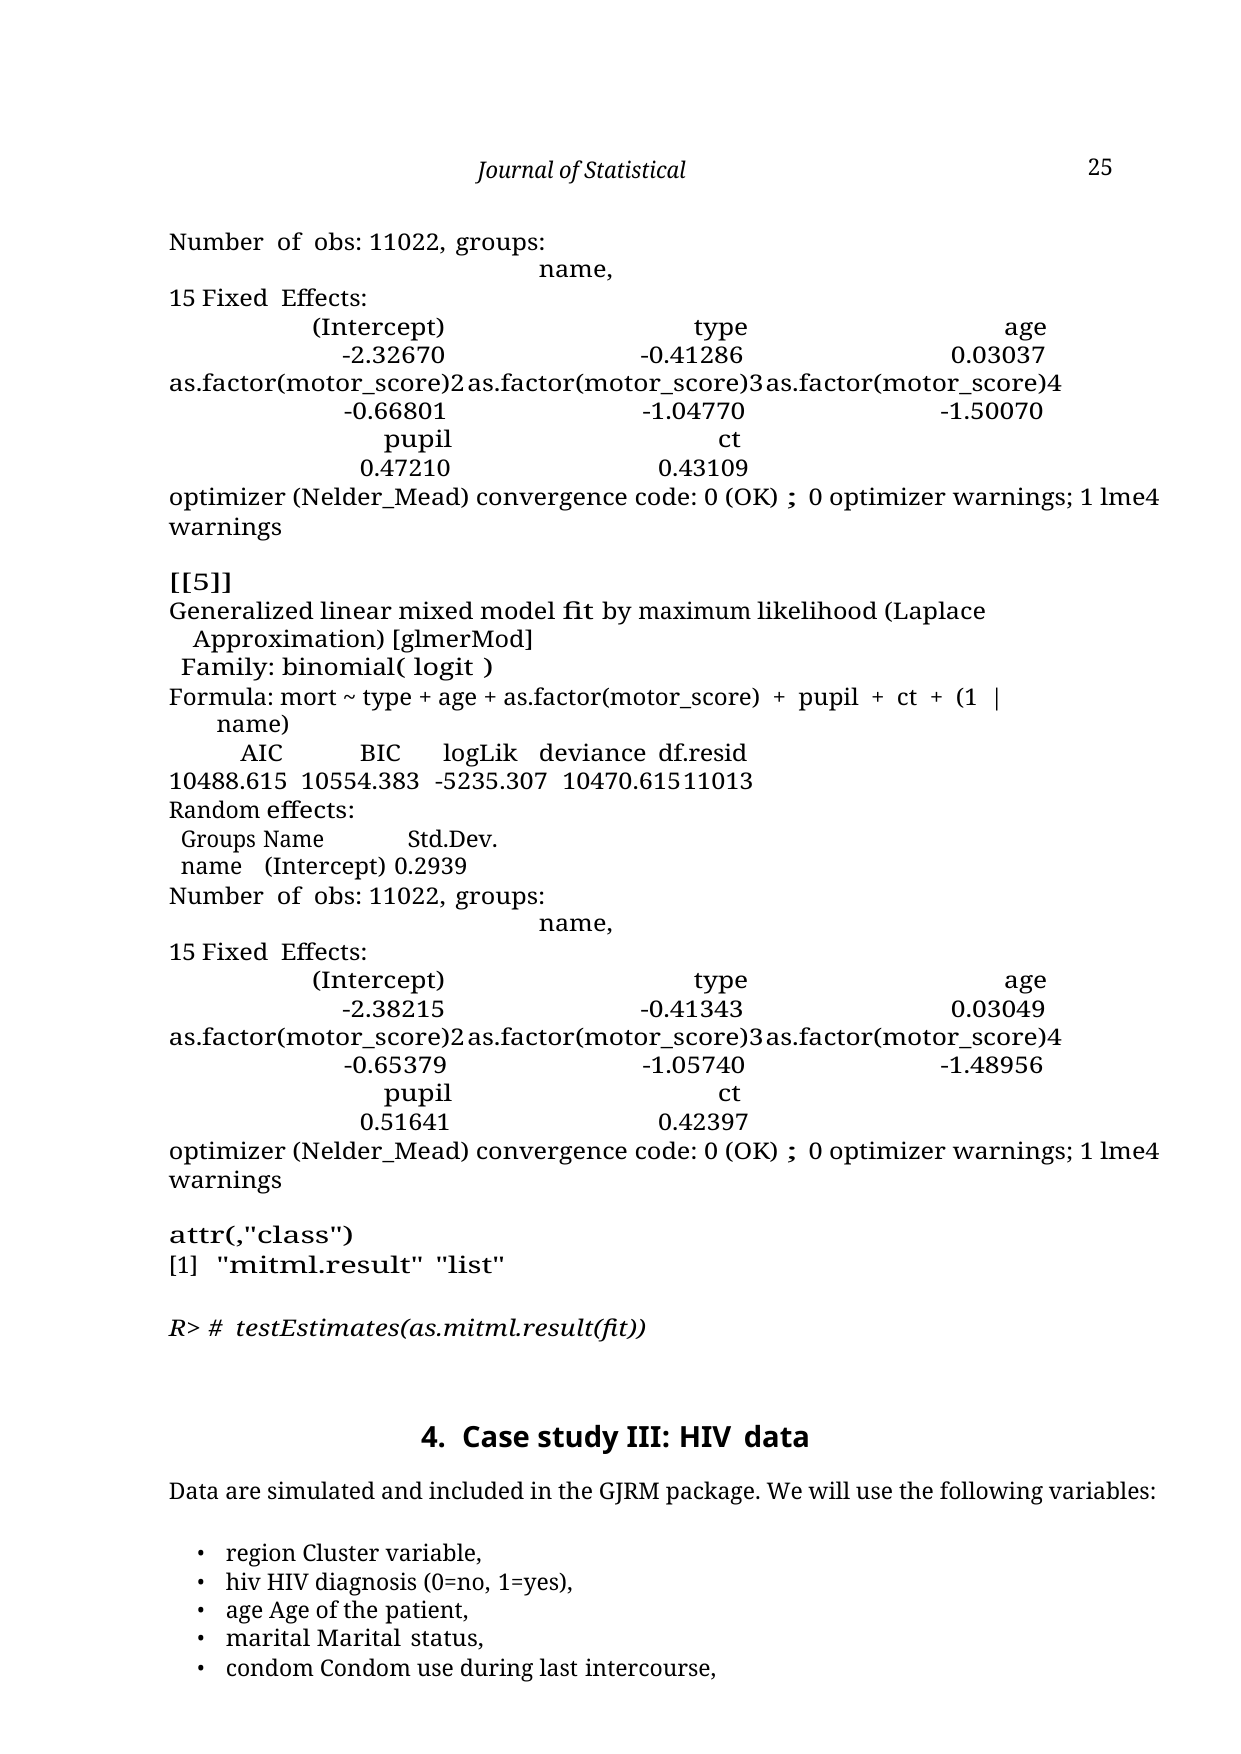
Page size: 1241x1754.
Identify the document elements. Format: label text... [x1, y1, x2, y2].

list region Cluster variable, [196, 1537, 1240, 1567]
text Formula: mort ~ type + age + as.factor(motor_score) + pupil + ct + (1 | name) [169, 682, 1012, 739]
text -0.65379 -1.05740 -1.48956 [147, 1051, 1240, 1079]
list marital Marital status, [196, 1624, 1240, 1652]
text optimizer (Nelder_Mead) convergence code: 0 (OK) ; 0 optimizer warnings; 1 lme4 warnings [169, 482, 1240, 541]
text Generalized linear mixed model fit by maximum likelihood (Laplace Approximation) [glmerMod] [169, 597, 1055, 654]
text pupil ct [383, 1079, 1240, 1107]
text optimizer (Nelder_Mead) convergence code: 0 (OK) ; 0 optimizer warnings; 1 lme4 warnings [169, 1136, 1240, 1195]
text -2.38215 -0.41343 0.03049 [147, 994, 1240, 1023]
text -0.66801 -1.04770 -1.50070 [147, 397, 1240, 425]
text pupil ct [383, 425, 1240, 453]
text [[5]] [169, 566, 1240, 596]
text (Intercept) type age [312, 967, 1240, 994]
text as.factor(motor_score)2 as.factor(motor_score)3 as.factor(motor_score)4 [169, 369, 1240, 397]
subtitle Case study III: HIV data [421, 1417, 1240, 1456]
list "mitml.result" "list" [169, 1250, 1240, 1279]
list condom Condom use during last intercourse, [196, 1652, 1240, 1682]
text (Intercept) type age [312, 313, 1240, 341]
text Data are simulated and included in the GJRM package. We will use the following variables: [169, 1475, 1240, 1506]
list age Age of the patient, [196, 1596, 1240, 1624]
text R> # testEstimates(as.mitml.result(fit)) [169, 1311, 1240, 1343]
list hiv HIV diagnosis (0=no, 1=yes), [196, 1567, 1240, 1596]
text -2.32670 -0.41286 0.03037 [147, 341, 1240, 369]
text 0.47210 0.43109 [359, 453, 1240, 482]
text attr(,"class") [169, 1220, 1240, 1250]
text Number of obs: 11022, groups: name, 15 Fixed Effects: [169, 882, 634, 967]
text Groups Name Std.Dev. name (Intercept) 0.2939 [181, 824, 503, 881]
text AIC BIC logLik deviance df.resid 10488.615 10554.383 -5235.307 10470.615 11013 [169, 739, 754, 796]
text as.factor(motor_score)2 as.factor(motor_score)3 as.factor(motor_score)4 [169, 1023, 1240, 1051]
text Random effects: [169, 796, 1240, 824]
text 0.51641 0.42397 [359, 1107, 1240, 1136]
text Number of obs: 11022, groups: name, 15 Fixed Effects: [169, 228, 634, 313]
text Family: binomial ( logit ) [181, 654, 1240, 681]
